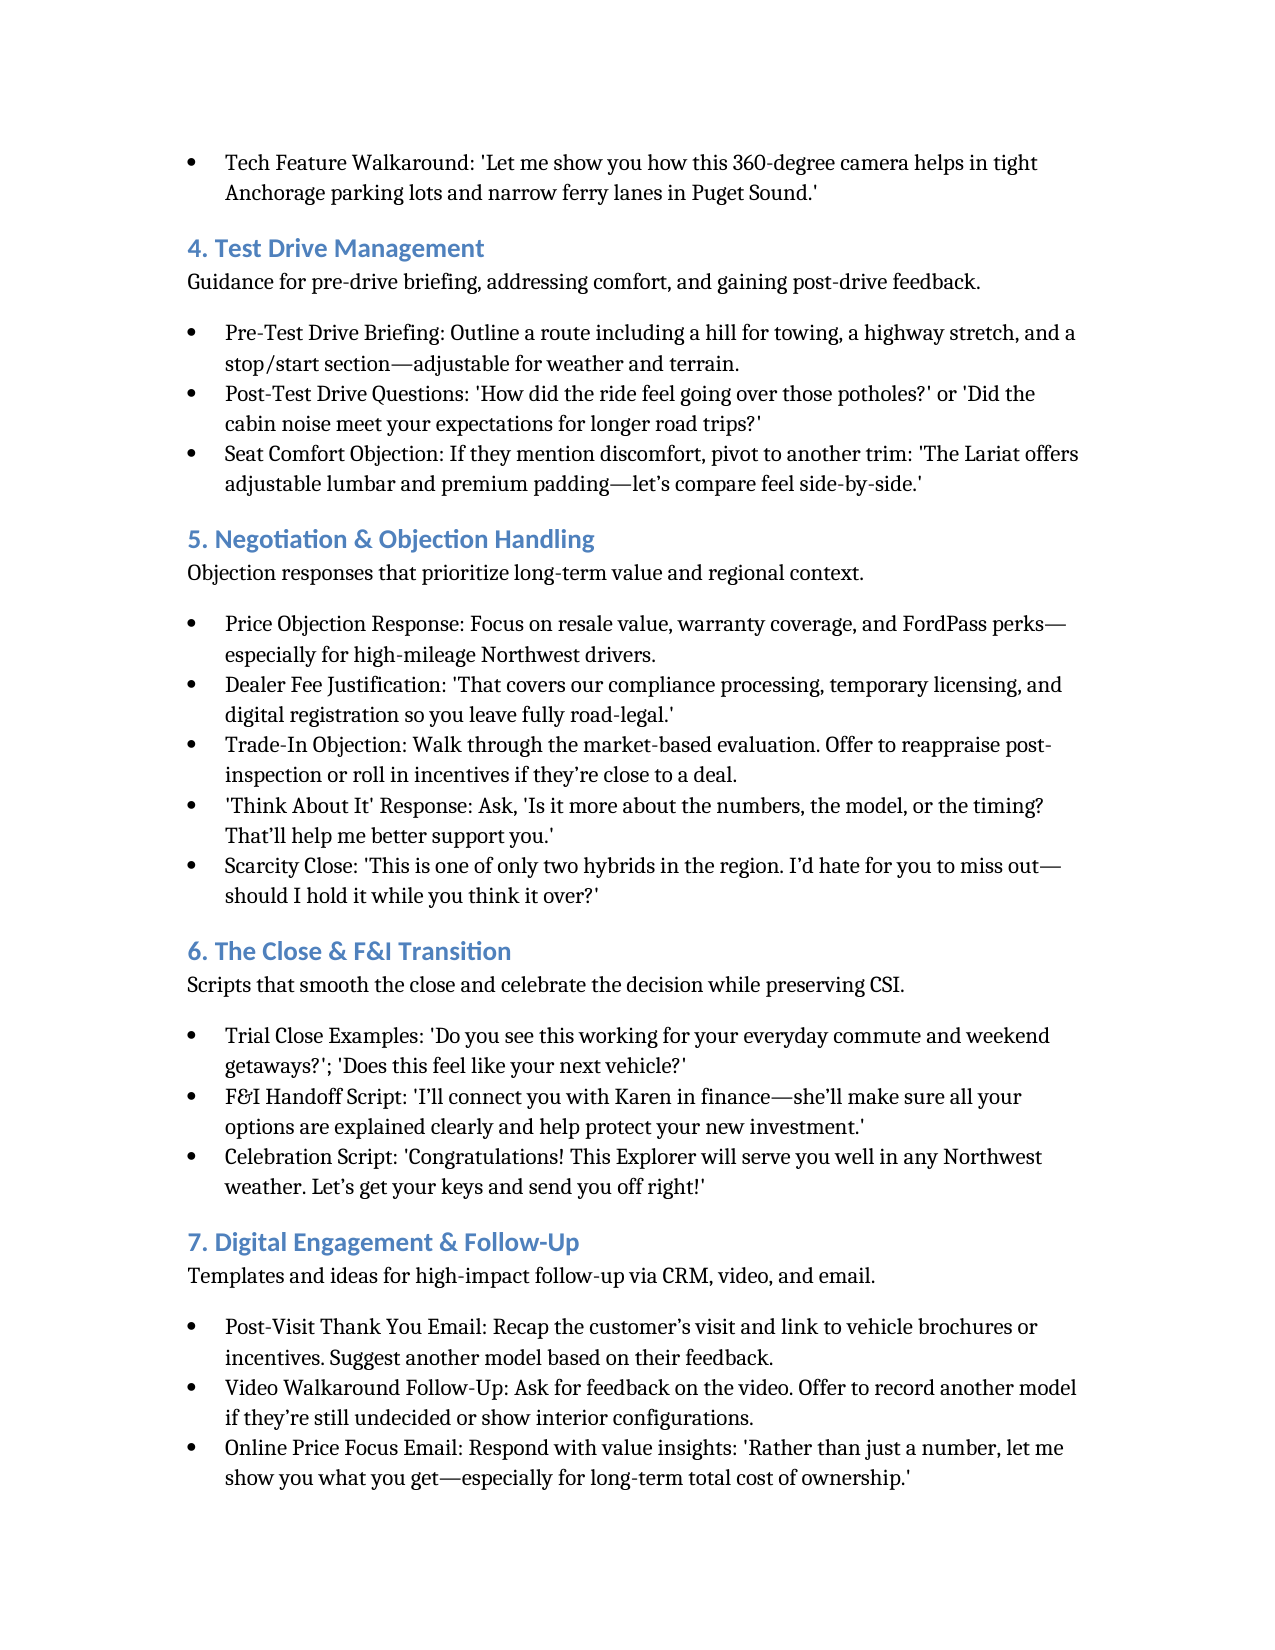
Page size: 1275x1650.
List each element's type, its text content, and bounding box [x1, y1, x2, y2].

text Scripts that smooth the close and celebrate the decision while preserving CSI. [187, 972, 1087, 998]
list Celebration Script: 'Congratulations! This Explorer will serve you well in any Northwest weather. Let’s get your keys and send you off right!' [187, 1144, 1087, 1201]
text Objection responses that prioritize long-term value and regional context. [187, 560, 1087, 587]
list Price Objection Response: Focus on resale value, warranty coverage, and FordPass perks—especially for high-mileage Northwest drivers. [187, 611, 1087, 668]
list Trade-In Objection: Walk through the market-based evaluation. Offer to reappraise post-inspection or roll in incentives if they’re close to a deal. [187, 732, 1087, 789]
subtitle 7. Digital Engagement & Follow-Up [187, 1225, 1087, 1258]
list Video Walkaround Follow-Up: Ask for feedback on the video. Offer to record another model if they’re still undecided or show interior configurations. [187, 1374, 1087, 1431]
list Post-Visit Thank You Email: Recap the customer’s visit and link to vehicle brochures or incentives. Suggest another model based on their feedback. [187, 1314, 1087, 1371]
list Scarcity Close: 'This is one of only two hybrids in the region. I’d hate for you to miss out—should I hold it while you think it over?' [187, 853, 1087, 909]
list Post-Test Drive Questions: 'How did the ride feel going over those potholes?' or 'Did the cabin noise meet your expectations for longer road trips?' [187, 381, 1087, 437]
subtitle 4. Test Drive Management [187, 231, 1087, 264]
subtitle 6. The Close & F&I Transition [187, 934, 1087, 967]
text Templates and ideas for high-impact follow-up via CRM, video, and email. [187, 1263, 1087, 1289]
list Dealer Fee Justification: 'That covers our compliance processing, temporary licensing, and digital registration so you leave fully road-legal.' [187, 672, 1087, 728]
list Seat Comfort Objection: If they mention discomfort, pivot to another trim: 'The Lariat offers adjustable lumbar and premium padding—let’s compare feel side-by-side.' [187, 441, 1087, 498]
text Guidance for pre-drive briefing, addressing comfort, and gaining post-drive feedback. [187, 269, 1087, 296]
list 'Think About It' Response: Ask, 'Is it more about the numbers, the model, or the timing? That’ll help me better support you.' [187, 792, 1087, 849]
subtitle 5. Negotiation & Objection Handling [187, 522, 1087, 555]
list Pre-Test Drive Briefing: Outline a route including a hill for towing, a highway stretch, and a stop/start section—adjustable for weather and terrain. [187, 320, 1087, 377]
list F&I Handoff Script: 'I’ll connect you with Karen in finance—she’ll make sure all your options are explained clearly and help protect your new investment.' [187, 1083, 1087, 1140]
list Trial Close Examples: 'Do you see this working for your everyday commute and weekend getaways?'; 'Does this feel like your next vehicle?' [187, 1023, 1087, 1080]
list Tech Feature Walkaround: 'Let me show you how this 360-degree camera helps in tight Anchorage parking lots and narrow ferry lanes in Puget Sound.' [187, 150, 1087, 207]
list Online Price Focus Email: Respond with value insights: 'Rather than just a number, let me show you what you get—especially for long-term total cost of ownership.' [187, 1435, 1087, 1492]
